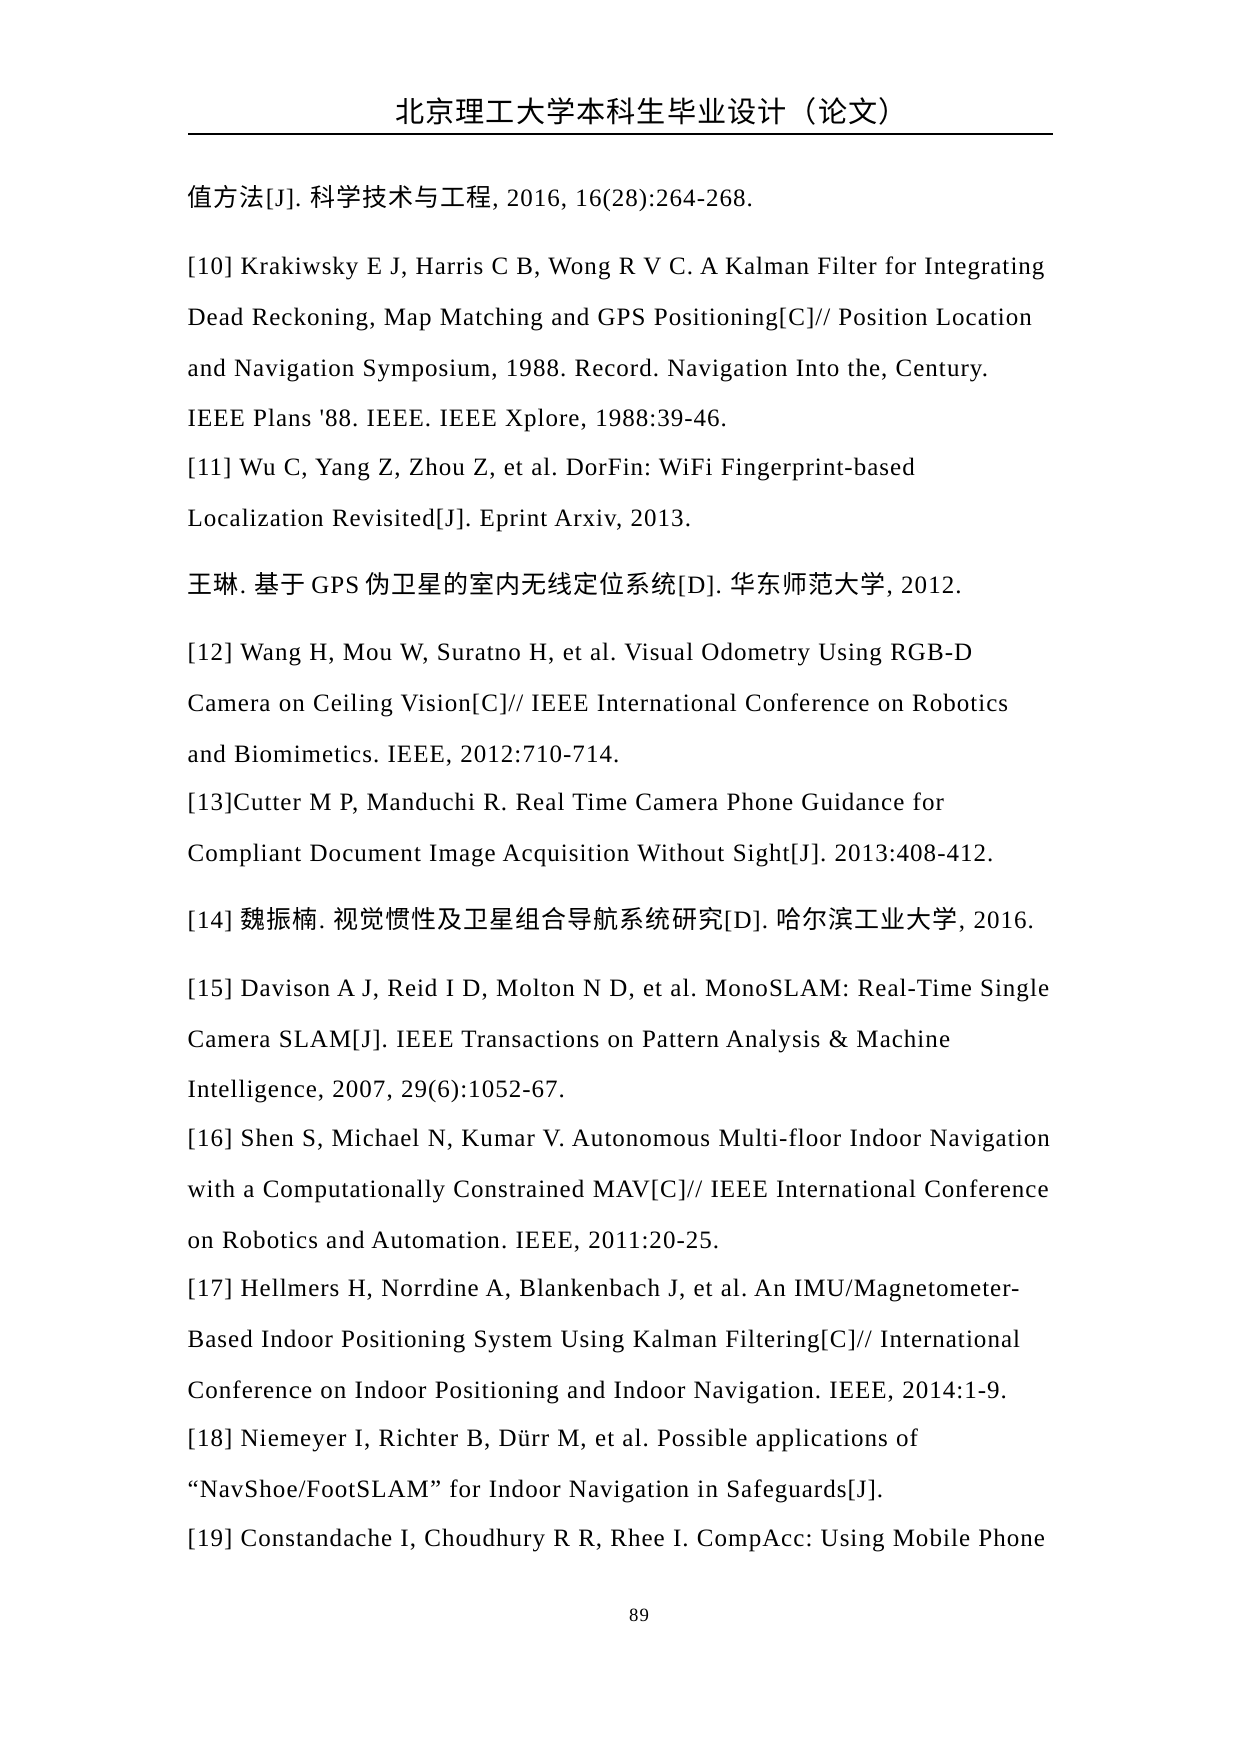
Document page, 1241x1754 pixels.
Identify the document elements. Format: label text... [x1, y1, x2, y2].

text [15] Davison A J, Reid I D, Molton N D, et al. MonoSLAM: Real-Time Single Camera SLAM[J]. IEEE Transactions on Pattern Analysis & Machine Intelligence, 2007, 29(6):1052-67. [187, 970, 1053, 1106]
text [12] Wang H, Mou W, Suratno H, et al. Visual Odometry Using RGB-D Camera on Ceiling Vision[C]// IEEE International Conference on Robotics and Biomimetics. IEEE, 2012:710-714. [187, 634, 1053, 770]
text [11] Wu C, Yang Z, Zhou Z, et al. DorFin: WiFi Fingerprint-based Localization Revisited[J]. Eprint Arxiv, 2013. [187, 449, 1053, 534]
text [18] Niemeyer I, Richter B, Dürr M, et al. Possible applications of “NavShoe/FootSLAM” for Indoor Navigation in Safeguards[J]. [187, 1421, 1053, 1506]
text [17] Hellmers H, Norrdine A, Blankenbach J, et al. An IMU/Magnetometer-Based Indoor Positioning System Using Kalman Filtering[C]// International Conference on Indoor Positioning and Indoor Navigation. IEEE, 2014:1-9. [187, 1271, 1053, 1406]
text [13]Cutter M P, Manduchi R. Real Time Camera Phone Guidance for Compliant Document Image Acquisition Without Sight[J]. 2013:408-412. [187, 785, 1053, 870]
text [16] Shen S, Michael N, Kumar V. Autonomous Multi-floor Indoor Navigation with a Computationally Constrained MAV[C]// IEEE International Conference on Robotics and Automation. IEEE, 2011:20-25. [187, 1120, 1053, 1256]
text [14] 魏振楠. 视觉惯性及卫星组合导航系统研究[D]. 哈尔滨工业大学, 2016. [187, 884, 1053, 952]
text [10] Krakiwsky E J, Harris C B, Wong R V C. A Kalman Filter for Integrating Dead Reckoning, Map Matching and GPS Positioning[C]// Position Location and Navigation Symposium, 1988. Record. Navigation Into the, Century. IEEE Plans '88. IEEE. IEEE Xplore, 1988:39-46. [187, 248, 1053, 435]
text 王琳. 基于GPS伪卫星的室内无线定位系统[D]. 华东师范大学, 2012. [187, 548, 1053, 616]
text [9]金纯, 马金辉, 方天恩,等. 基于时空相似模型的蓝牙室内定位RSSI指纹插值方法[J]. 科学技术与工程, 2016, 16(28):264-268. [187, 162, 1053, 230]
text [19] Constandache I, Choudhury R R, Rhee I. CompAcc: Using Mobile Phone Compasses and Accelerometers for Localization[J]. Infocom, 2010. [187, 1520, 1053, 1554]
